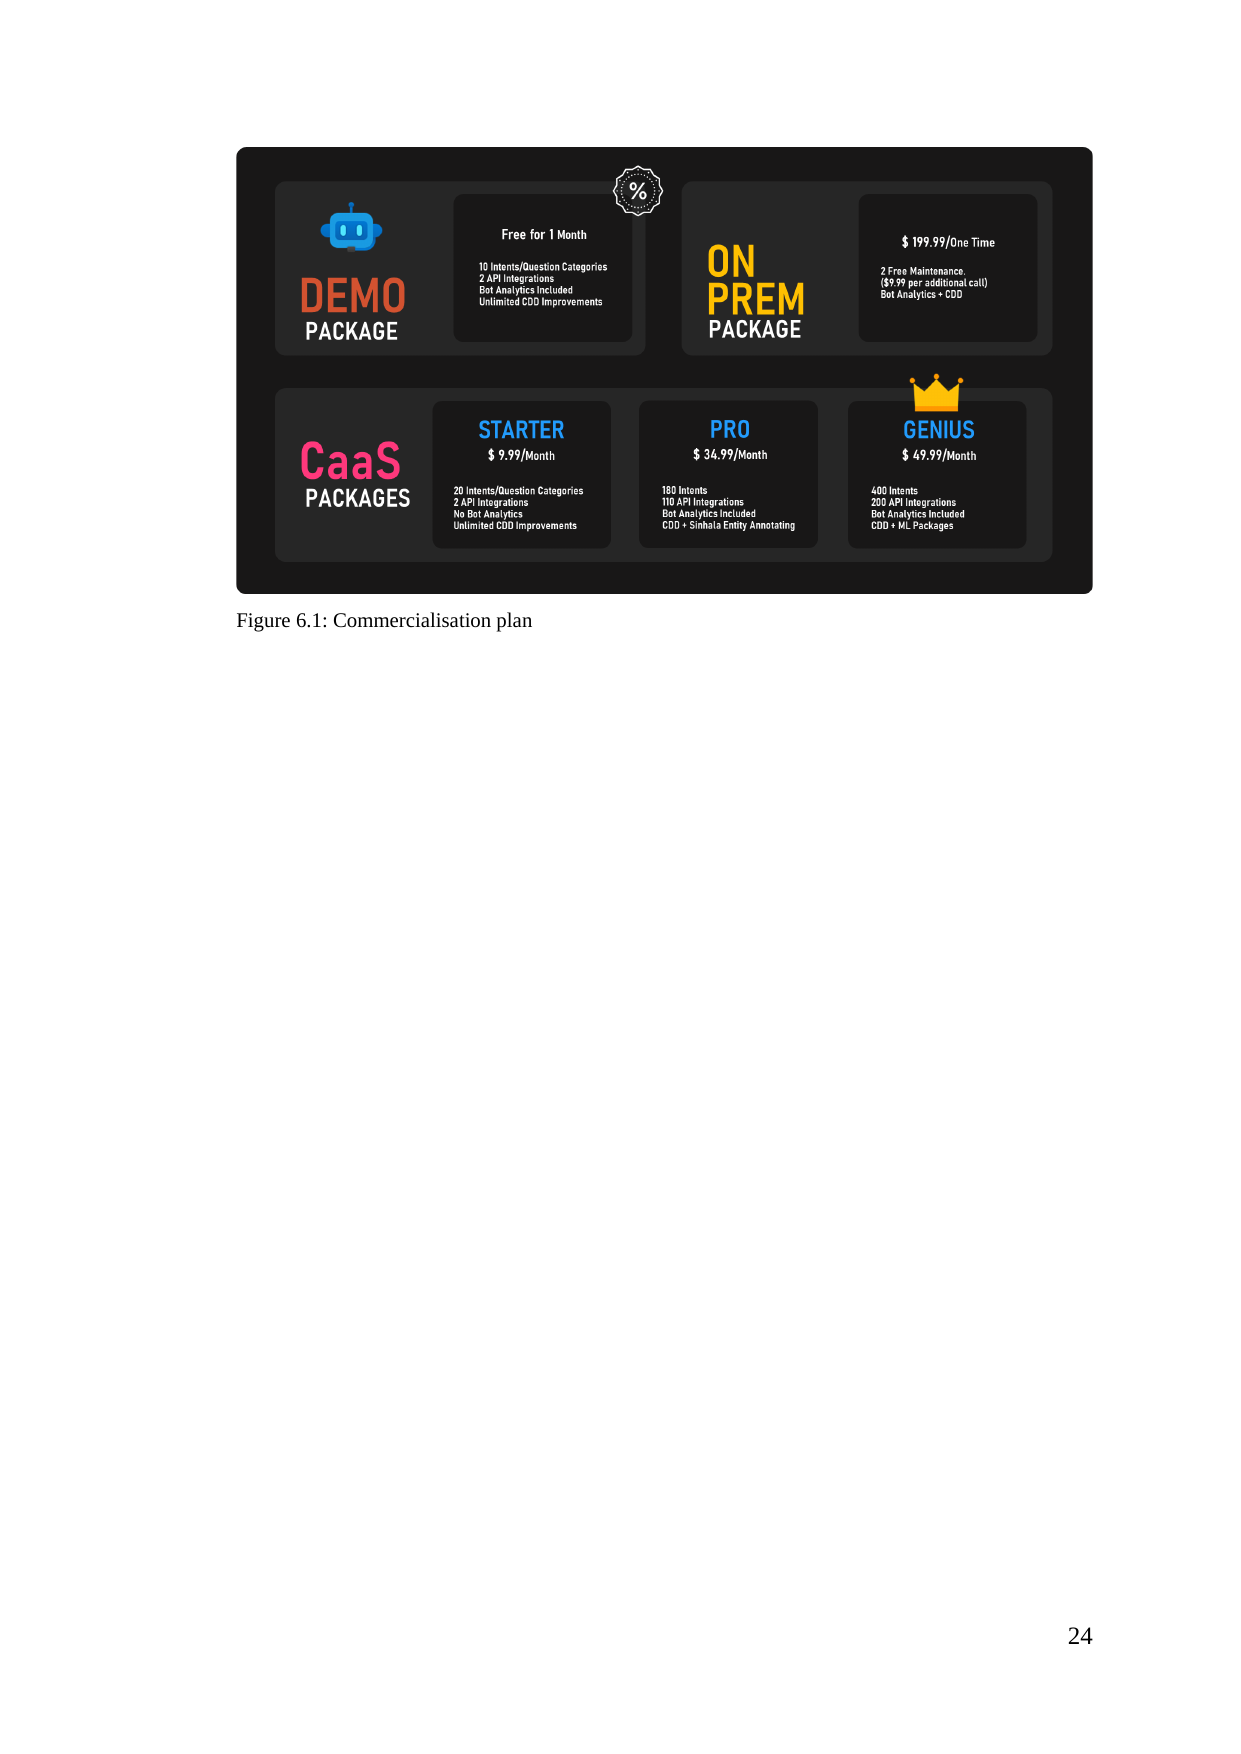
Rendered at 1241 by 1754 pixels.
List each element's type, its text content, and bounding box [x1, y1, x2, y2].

picture [236, 147, 1093, 594]
text Figure 6.1: Commercialisation plan [236, 608, 1092, 632]
